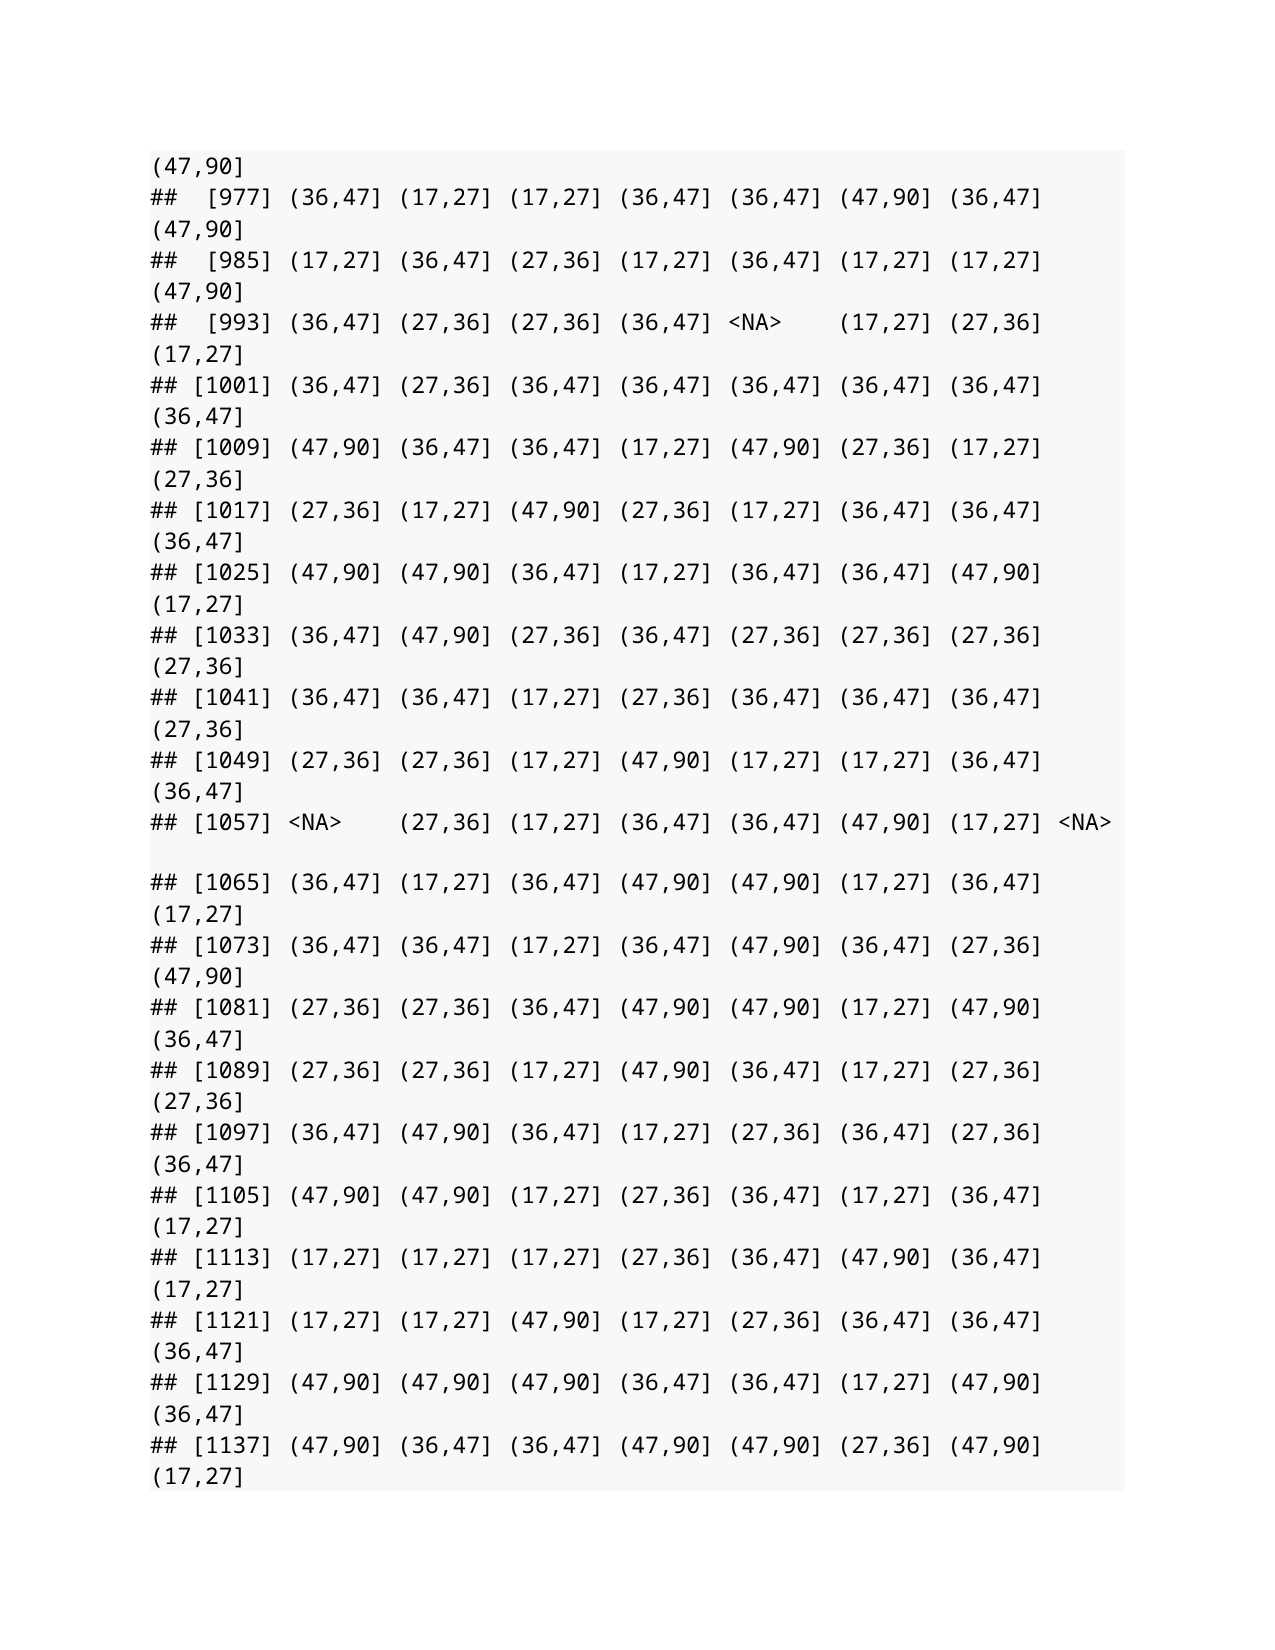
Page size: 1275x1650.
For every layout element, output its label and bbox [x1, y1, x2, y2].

text [150, 150, 1125, 1491]
